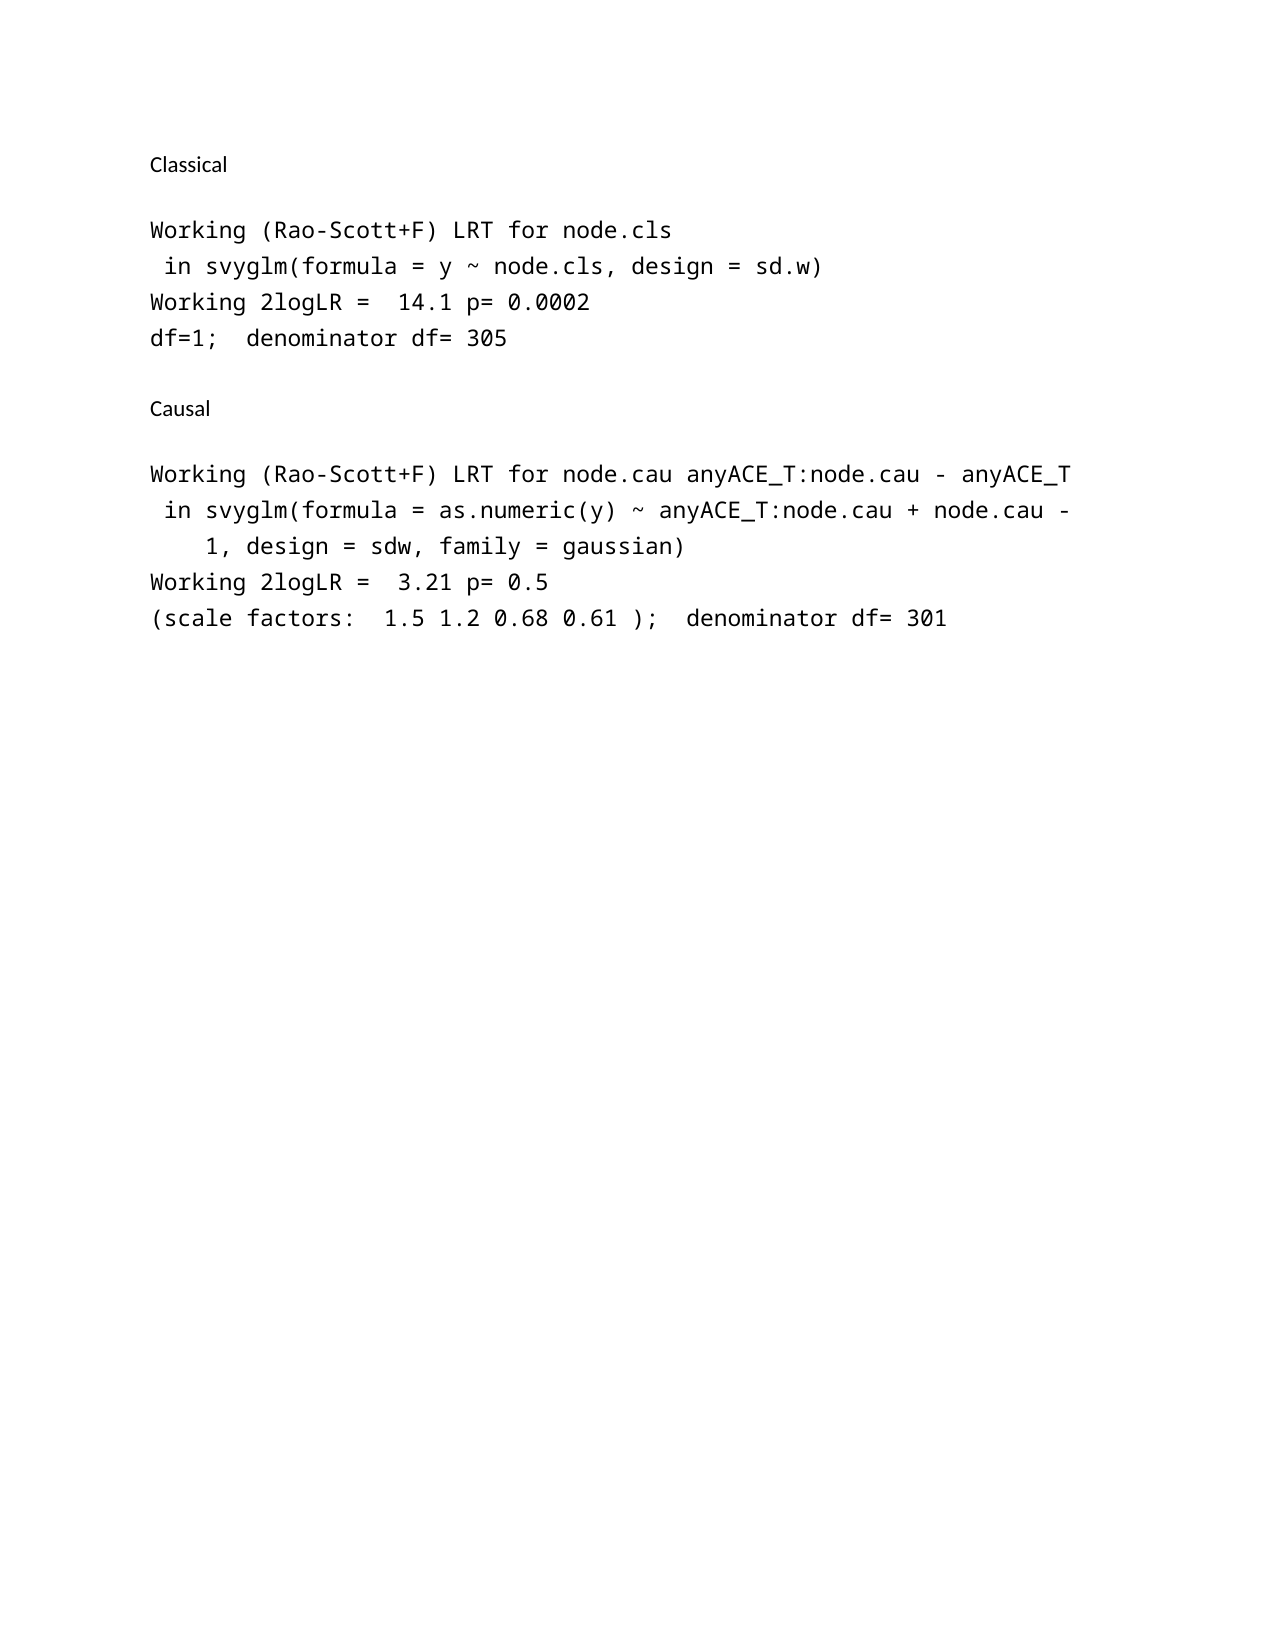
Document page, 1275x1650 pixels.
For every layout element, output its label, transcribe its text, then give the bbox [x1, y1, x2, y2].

text Working 2logLR = 3.21 p= 0.5 [150, 566, 1114, 597]
text 1, design = sdw, family = gaussian) [150, 530, 1114, 562]
text (scale factors: 1.5 1.2 0.68 0.61 ); denominator df= 301 [150, 602, 1114, 633]
text Working (Rao-Scott+F) LRT for node.cls [150, 214, 1114, 246]
text in svyglm(formula = y ~ node.cls, design = sd.w) [150, 250, 1114, 282]
text Working 2logLR = 14.1 p= 0.0002 [150, 286, 1114, 317]
text df=1; denominator df= 305 [150, 322, 1114, 353]
text in svyglm(formula = as.numeric(y) ~ anyACE_T:node.cau + node.cau - [150, 494, 1114, 526]
text Working (Rao-Scott+F) LRT for node.cau anyACE_T:node.cau - anyACE_T [150, 458, 1114, 490]
text Causal [150, 394, 1114, 422]
text Classical [150, 150, 1114, 178]
